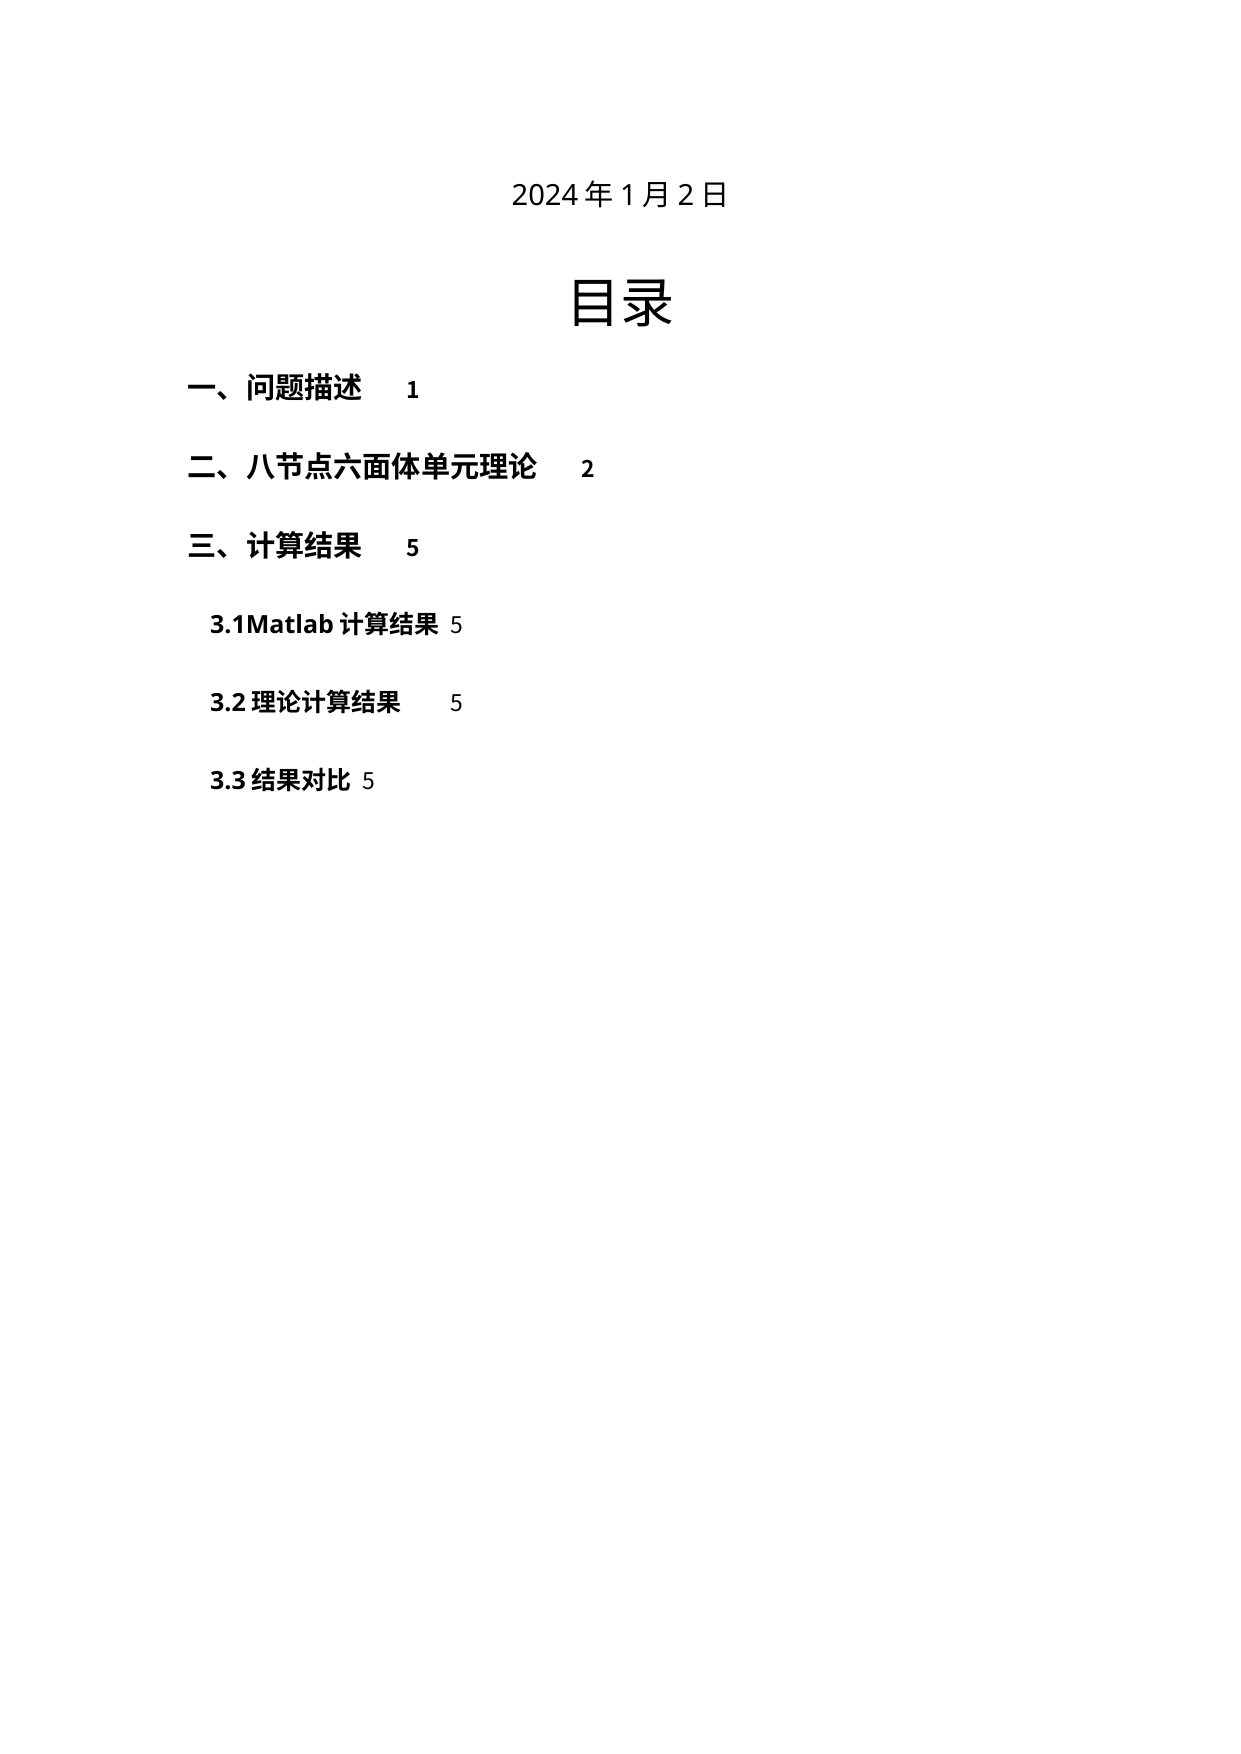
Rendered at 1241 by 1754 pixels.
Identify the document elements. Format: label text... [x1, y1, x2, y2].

text 2024年 1月2日 [187, 160, 1053, 225]
